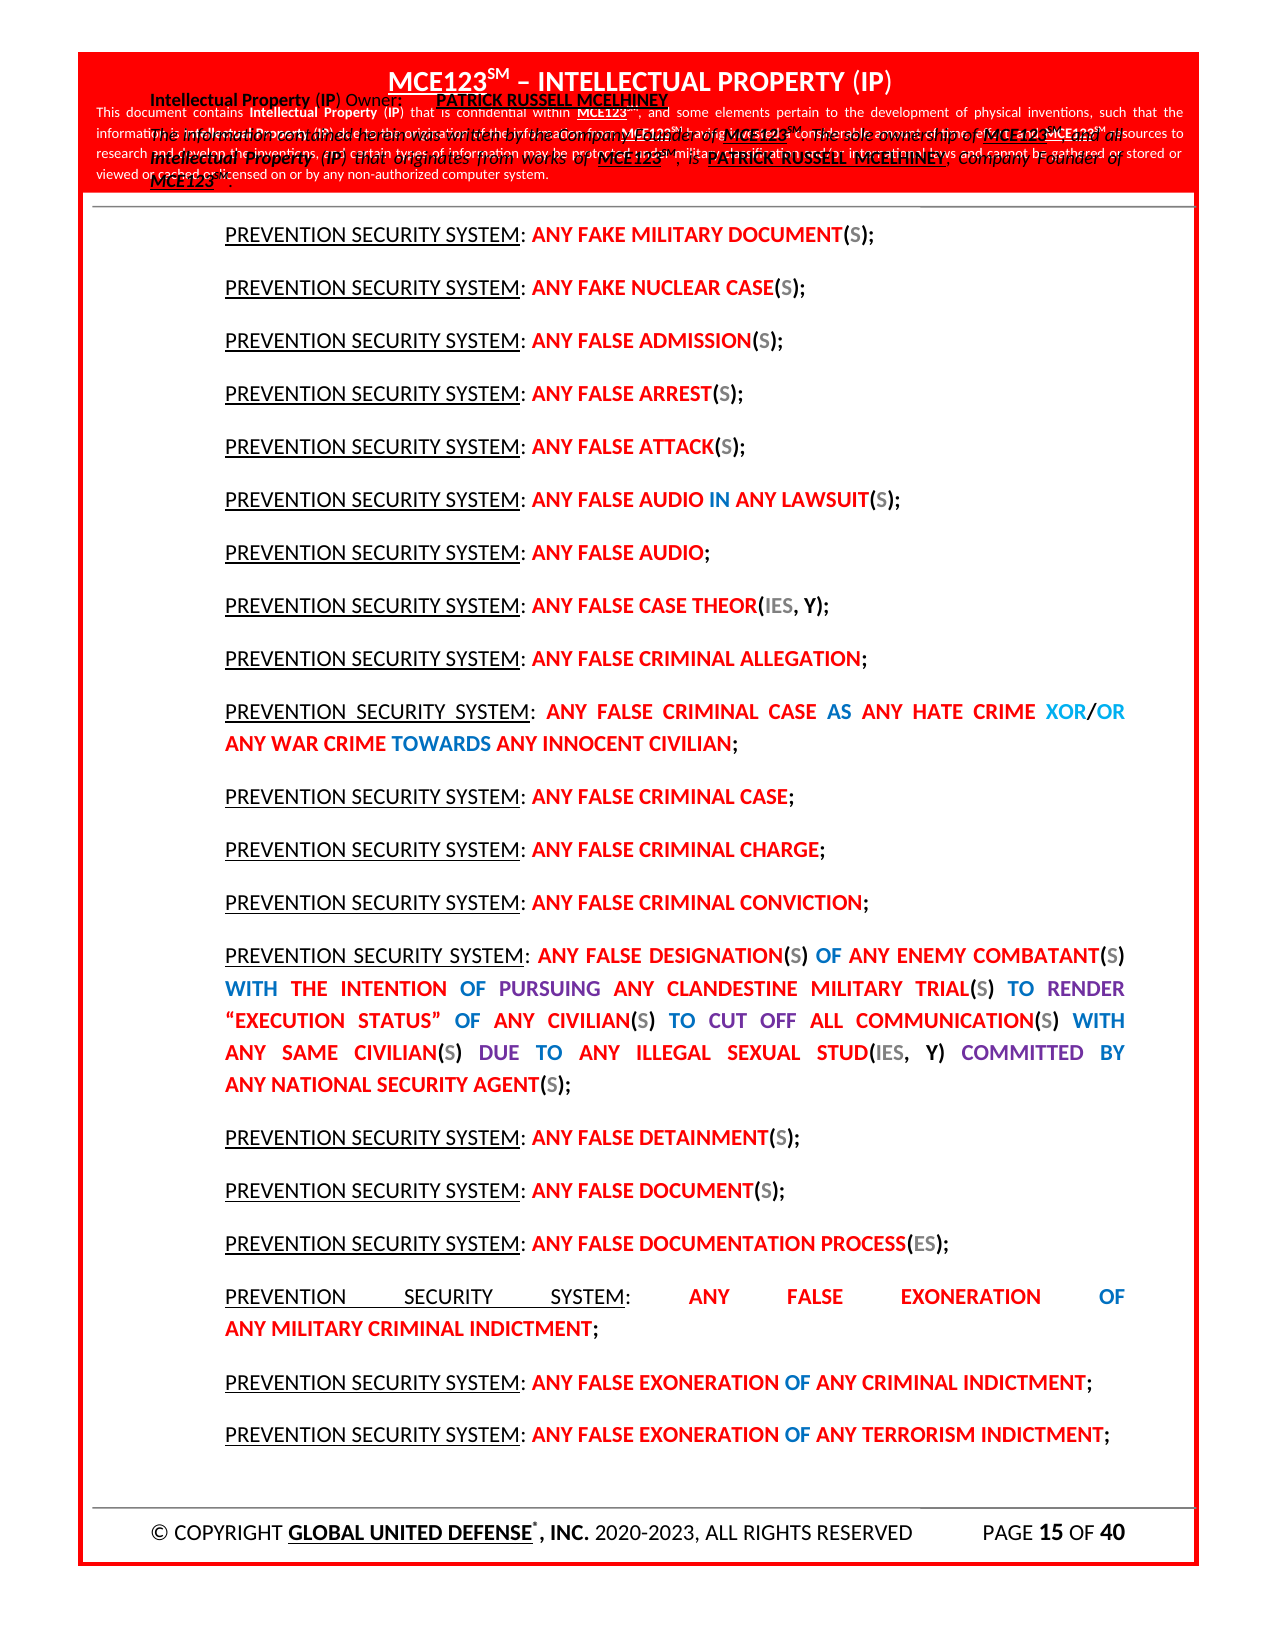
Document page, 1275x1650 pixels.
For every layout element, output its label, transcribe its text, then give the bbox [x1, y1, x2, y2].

text PREVENTION SECURITY SYSTEM: ANY FALSE DESIGNATION(S) OF ANY ENEMY COMBATANT(S) WITH THE INTENTION OF PURSUING ANY CLANDESTINE MILITARY TRIAL(S) TO RENDER “EXECUTION STATUS” OF ANY CIVILIAN(S) TO CUT OFF ALL COMMUNICATION(S) WITH ANY SAME CIVILIAN(S) DUE TO ANY ILLEGAL SEXUAL STUD(IES, Y) COMMITTED BY ANY NATIONAL SECURITY AGENT(S); [225, 942, 1125, 1098]
text PREVENTION SECURITY SYSTEM: ANY FALSE CRIMINAL CONVICTION; [225, 888, 1125, 917]
text PREVENTION SECURITY SYSTEM: ANY FALSE ATTACK(S); [225, 432, 1125, 460]
text PREVENTION SECURITY SYSTEM: ANY FAKE MILITARY DOCUMENT(S); [225, 220, 1125, 248]
text PREVENTION SECURITY SYSTEM: ANY FALSE EXONERATION OF ANY TERRORISM INDICTMENT; [225, 1421, 1125, 1449]
text PREVENTION SECURITY SYSTEM: ANY FALSE DOCUMENTATION PROCESS(ES); [225, 1229, 1125, 1257]
text PREVENTION SECURITY SYSTEM: ANY FALSE CRIMINAL CHARGE; [225, 836, 1125, 863]
text PREVENTION SECURITY SYSTEM: ANY FALSE DOCUMENT(S); [225, 1176, 1125, 1204]
text PREVENTION SECURITY SYSTEM: ANY FALSE EXONERATION OF ANY MILITARY CRIMINAL INDICTMENT; [225, 1282, 1125, 1343]
text PREVENTION SECURITY SYSTEM: ANY FALSE CRIMINAL CASE AS ANY HATE CRIME XOR/OR ANY WAR CRIME TOWARDS ANY INNOCENT CIVILIAN; [225, 697, 1125, 757]
text PREVENTION SECURITY SYSTEM: ANY FAKE NUCLEAR CASE(S); [225, 273, 1125, 301]
text PREVENTION SECURITY SYSTEM: ANY FALSE DETAINMENT(S); [225, 1123, 1125, 1151]
text PREVENTION SECURITY SYSTEM: ANY FALSE AUDIO; [225, 538, 1125, 566]
text PREVENTION SECURITY SYSTEM: ANY FALSE EXONERATION OF ANY CRIMINAL INDICTMENT; [225, 1368, 1125, 1396]
text PREVENTION SECURITY SYSTEM: ANY FALSE CASE THEOR(IES, Y); [225, 591, 1125, 619]
text PREVENTION SECURITY SYSTEM: ANY FALSE AUDIO IN ANY LAWSUIT(S); [225, 485, 1125, 513]
text PREVENTION SECURITY SYSTEM: ANY FALSE ADMISSION(S); [225, 326, 1125, 354]
text PREVENTION SECURITY SYSTEM: ANY FALSE ARREST(S); [225, 379, 1125, 407]
text PREVENTION SECURITY SYSTEM: ANY FALSE CRIMINAL CASE; [225, 782, 1125, 811]
text PREVENTION SECURITY SYSTEM: ANY FALSE CRIMINAL ALLEGATION; [225, 644, 1125, 672]
